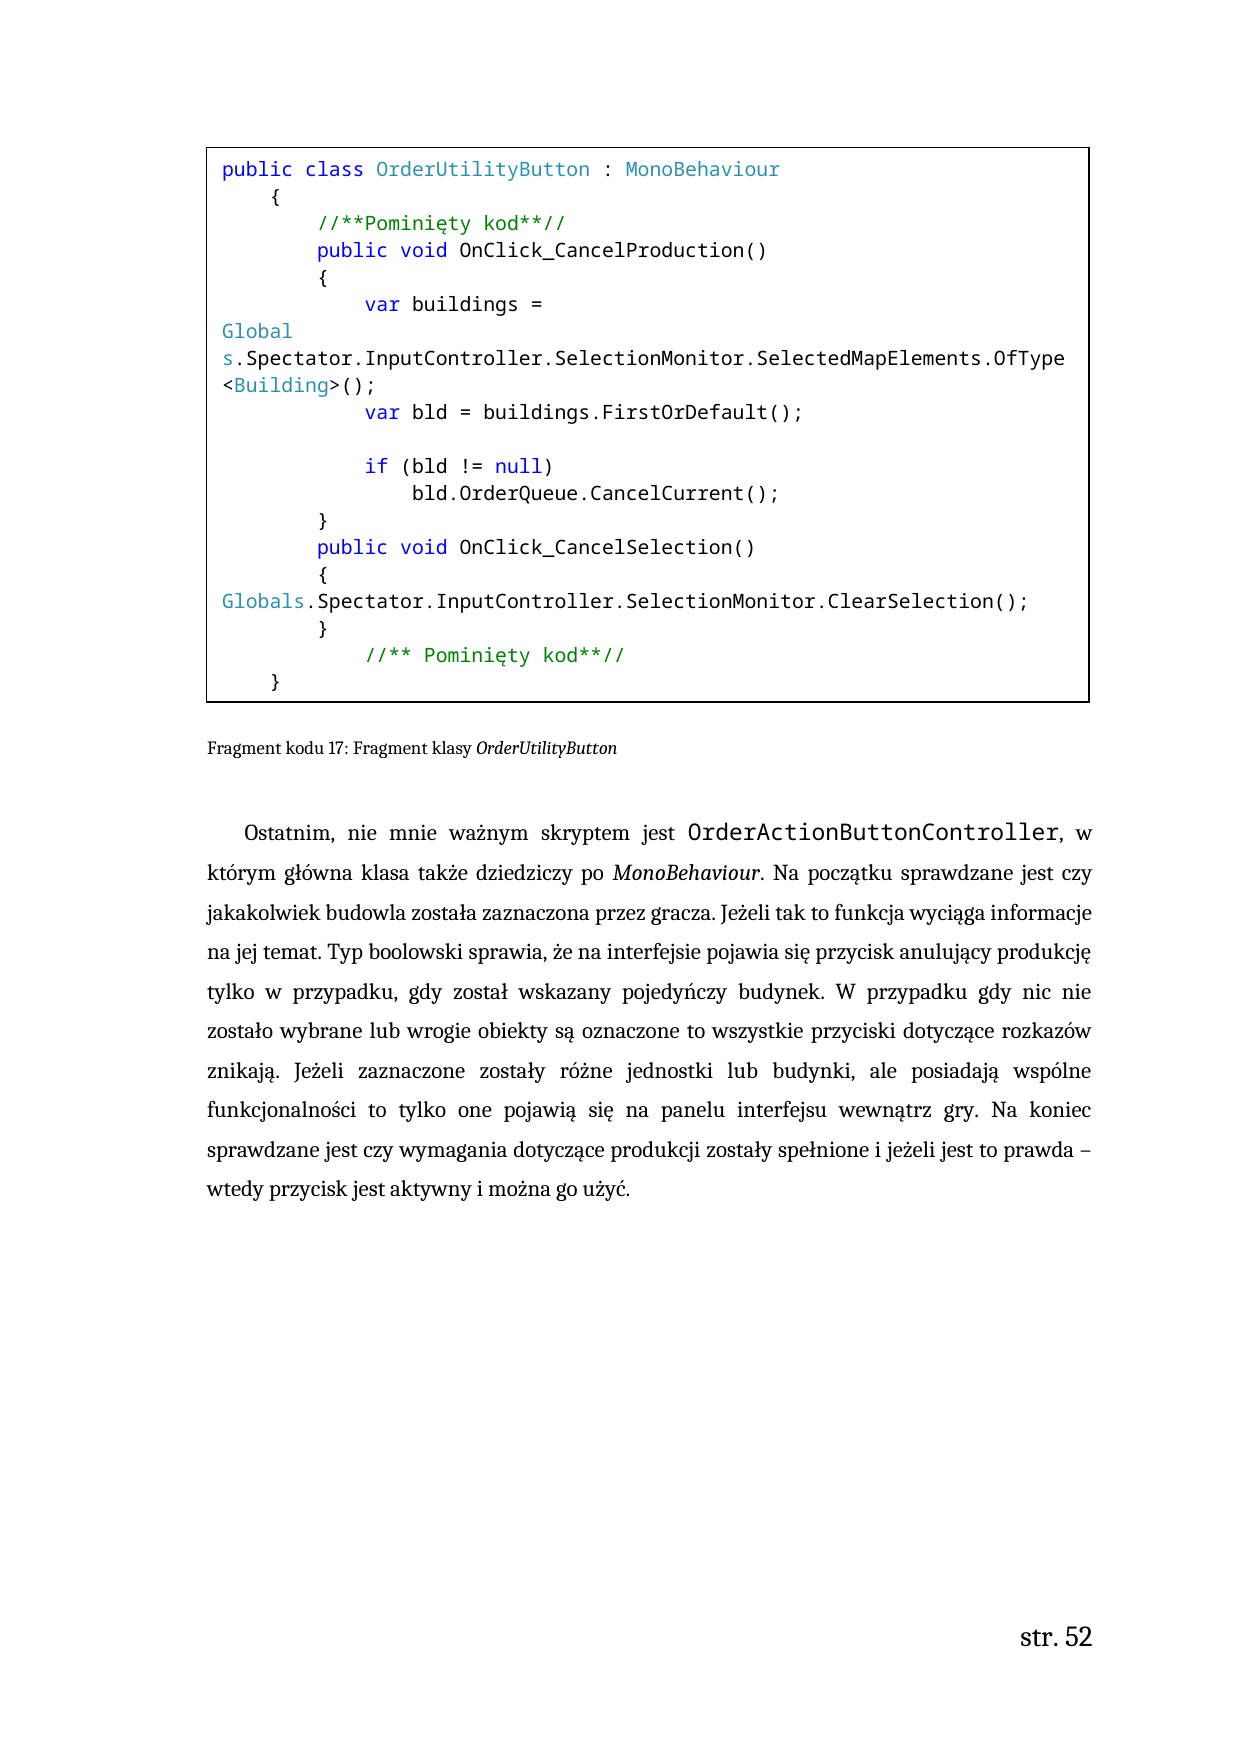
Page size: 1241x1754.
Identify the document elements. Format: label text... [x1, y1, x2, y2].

text Ostatnim, nie mnie ważnym skryptem jest OrderActionButtonController, w którym główna klasa także dziedziczy po MonoBehaviour. Na początku sprawdzane jest czy jakakolwiek budowla została zaznaczona przez gracza. Jeżeli tak to funkcja wyciąga informacje na jej temat. Typ boolowski sprawia, że na interfejsie pojawia się przycisk anulujący produkcję tylko w przypadku, gdy został wskazany pojedyńczy budynek. W przypadku gdy nic nie zostało wybrane lub wrogie obiekty są oznaczone to wszystkie przyciski dotyczące rozkazów znikają. Jeżeli zaznaczone zostały różne jednostki lub budynki, ale posiadają wspólne funkcjonalności to tylko one pojawią się na panelu interfejsu wewnątrz gry. Na koniec sprawdzane jest czy wymagania dotyczące produkcji zostały spełnione i jeżeli jest to prawda – wtedy przycisk jest aktywny i można go użyć. [207, 816, 1092, 1202]
